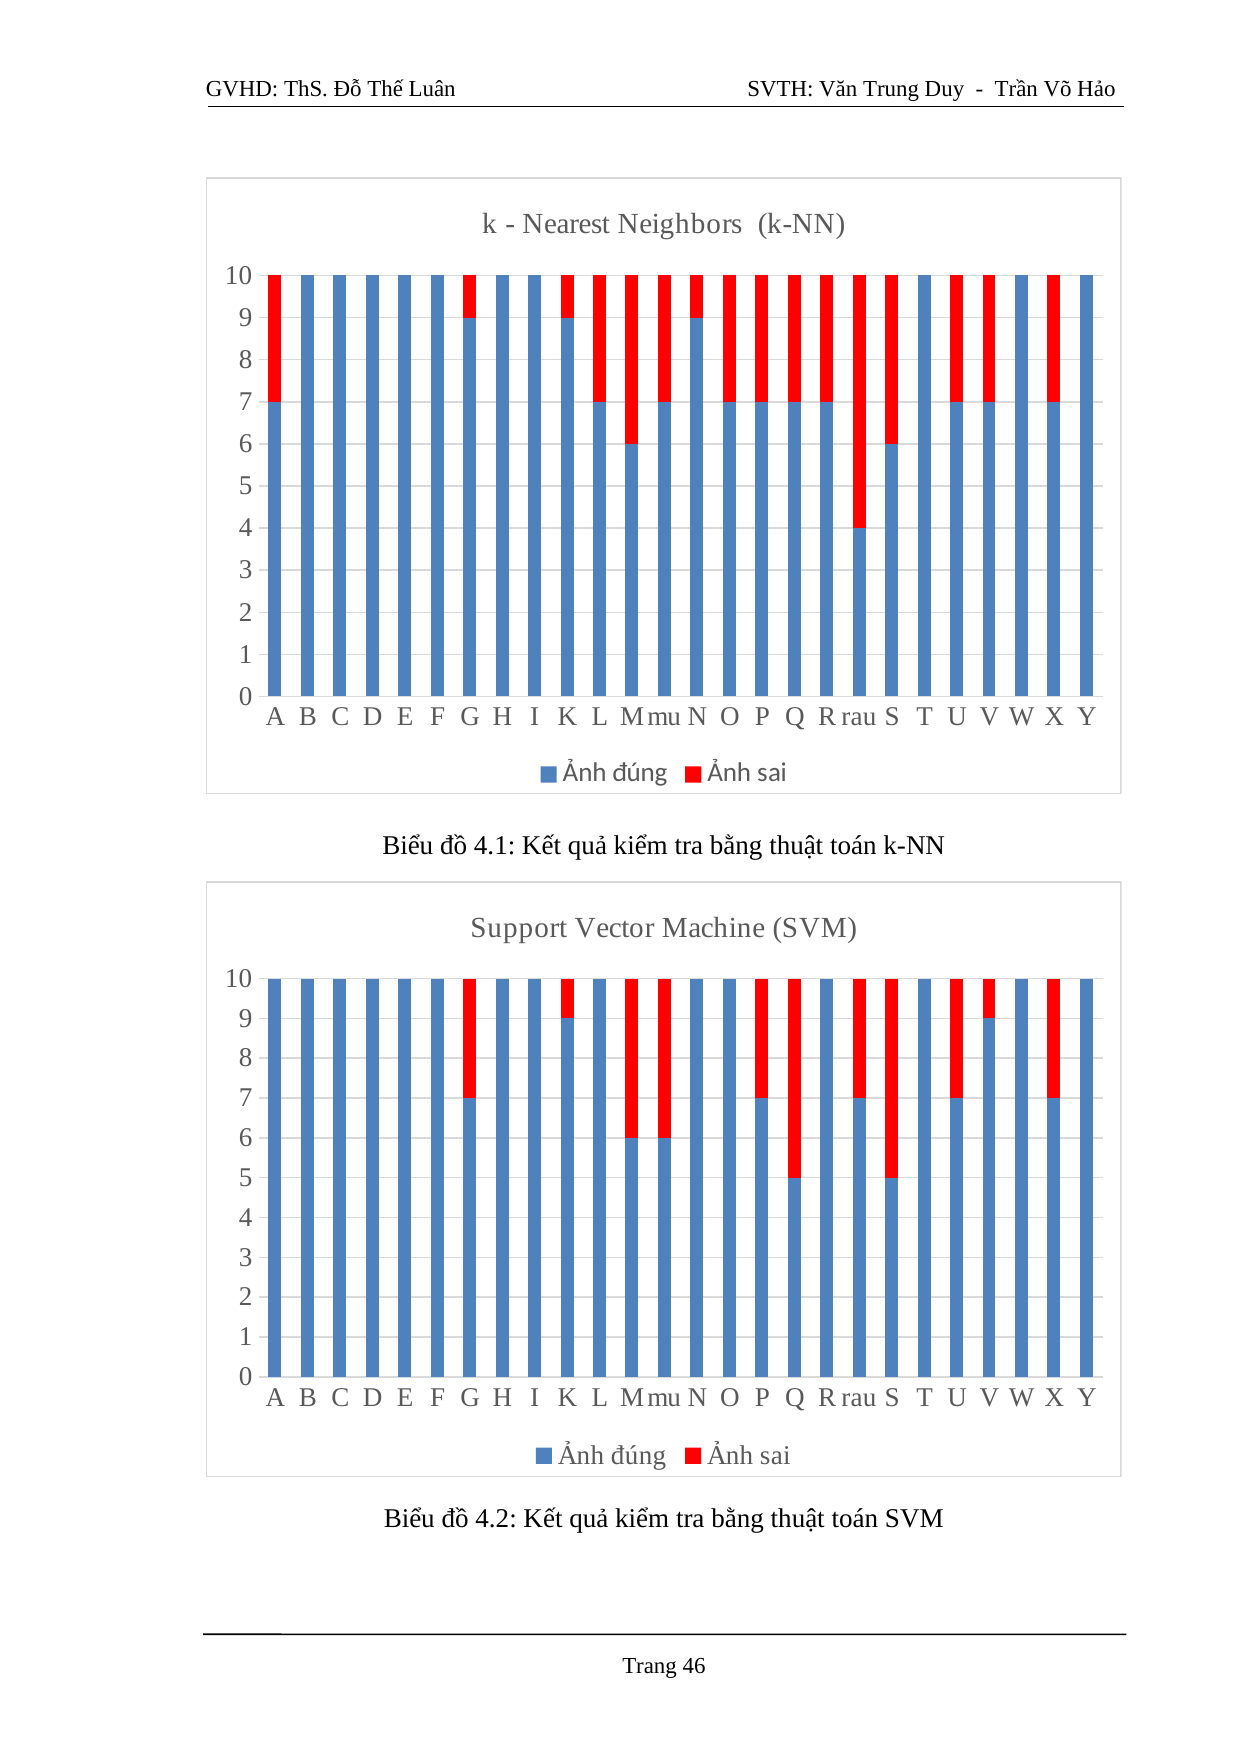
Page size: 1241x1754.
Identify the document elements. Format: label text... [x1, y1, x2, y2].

text Biểu đồ 4.1: Kết quả kiểm tra bằng thuật toán k-NN [206, 829, 1122, 860]
text Biểu đồ 4.2: Kết quả kiểm tra bằng thuật toán SVM [206, 1502, 1122, 1533]
